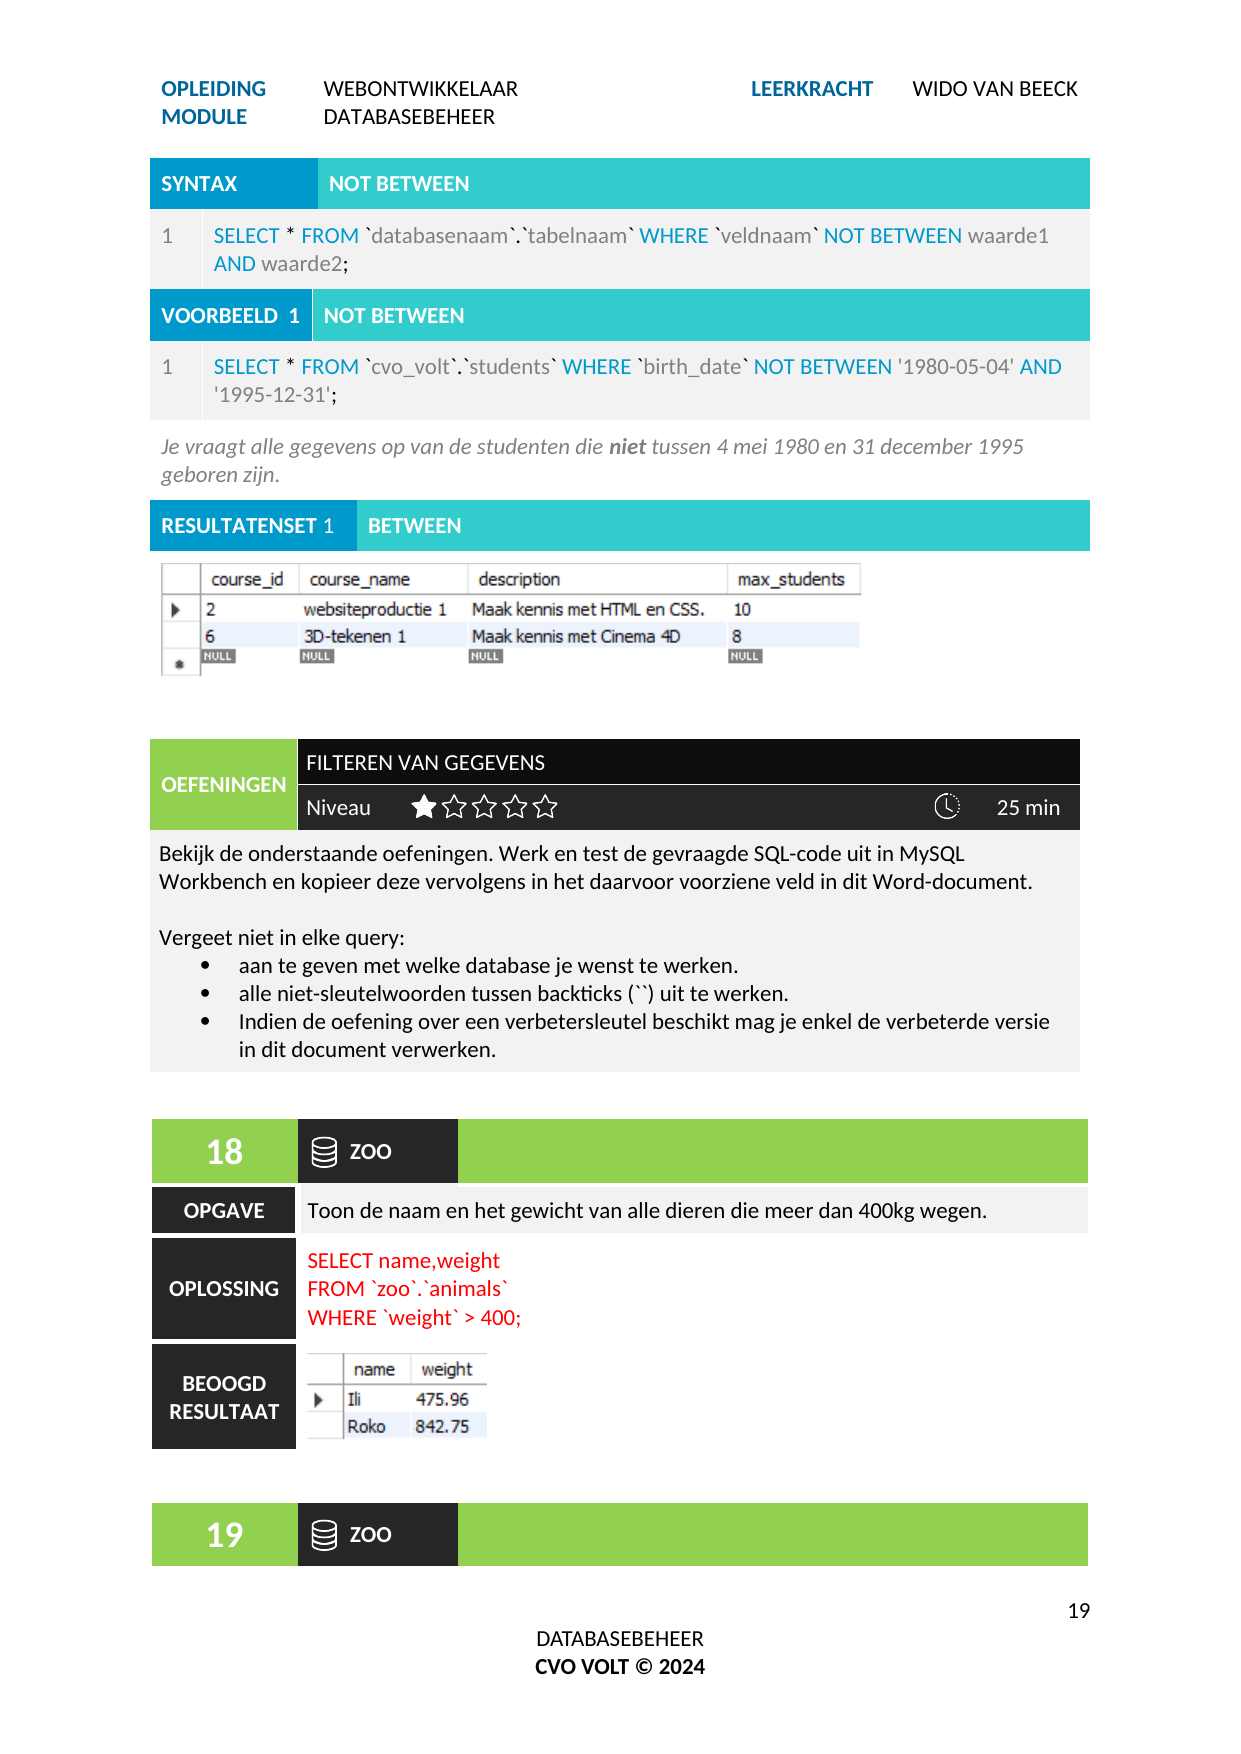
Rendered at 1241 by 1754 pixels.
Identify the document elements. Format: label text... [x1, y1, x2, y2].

table_cell BETWEEN [357, 500, 1090, 551]
table_cell RESULTATENSET 1 [150, 500, 357, 551]
table_header FILTEREN VAN GEGEVENS [298, 739, 1080, 784]
table_cell NOT BETWEEN [313, 289, 1090, 341]
table_header [458, 1503, 1088, 1566]
table_header 18 [152, 1119, 298, 1183]
table_header [298, 1503, 341, 1566]
table_cell [403, 785, 918, 830]
picture [471, 793, 497, 819]
table_cell 25 min [977, 785, 1080, 830]
table_cell [150, 551, 1090, 692]
table_cell OPLOSSING [152, 1238, 296, 1339]
table_cell 1 [150, 209, 202, 289]
table_cell SELECT * FROM `databasenaam`.`tabelnaam` WHERE `veldnaam` NOT BETWEEN waarde1 AND waarde2; [203, 209, 1090, 289]
table_header NOT BETWEEN [318, 158, 1090, 209]
table_cell Niveau [298, 785, 403, 830]
picture [307, 1134, 341, 1168]
table_cell [918, 785, 977, 830]
picture [307, 1517, 341, 1551]
table_header OEFENINGEN [150, 739, 297, 830]
table_cell SELECT name,weight FROM `zoo`.`animals` WHERE `weight` > 400; [301, 1238, 1088, 1339]
table_cell 1 [150, 341, 202, 420]
table_cell Bekijk de onderstaande oefeningen. Werk en test de gevraagde SQL-code uit in MySQL Workbench en kopieer deze vervolgens in het daarvoor voorziene veld in dit Word-document. Vergeet niet in elke query: aan te geven met welke database je wenst te werken. alle niet-sleutelwoorden tussen backticks (``) uit te werken. Indien de oefening over een verbetersleutel beschikt mag je enkel de verbeterde versie in dit document verwerken. [150, 830, 1080, 1072]
picture [161, 563, 863, 681]
table_cell [301, 1344, 1088, 1449]
table_header [298, 1119, 341, 1183]
table_header ZOO [341, 1503, 458, 1566]
table_cell Je vraagt alle gegevens op van de studenten die niet tussen 4 mei 1980 en 31 december 1995 geboren zijn. [150, 420, 1090, 500]
picture [307, 1353, 487, 1441]
table_header 19 [152, 1503, 298, 1566]
table_header ZOO [341, 1119, 458, 1183]
table_cell SELECT * FROM `cvo_volt`.`students` WHERE `birth_date` NOT BETWEEN '1980-05-04' AND '1995-12-31'; [203, 341, 1090, 420]
picture [411, 793, 437, 819]
table_header [458, 1119, 1088, 1183]
table_cell BEOOGD RESULTAAT [152, 1344, 296, 1449]
table_cell Toon de naam en het gewicht van alle dieren die meer dan 400kg wegen. [301, 1183, 1088, 1233]
picture [441, 793, 467, 819]
table_cell OPGAVE [152, 1187, 295, 1233]
picture [532, 793, 558, 819]
picture [934, 793, 960, 819]
picture [502, 793, 528, 819]
table_cell VOORBEELD 1 [150, 289, 312, 341]
table_header SYNTAX [150, 158, 318, 209]
